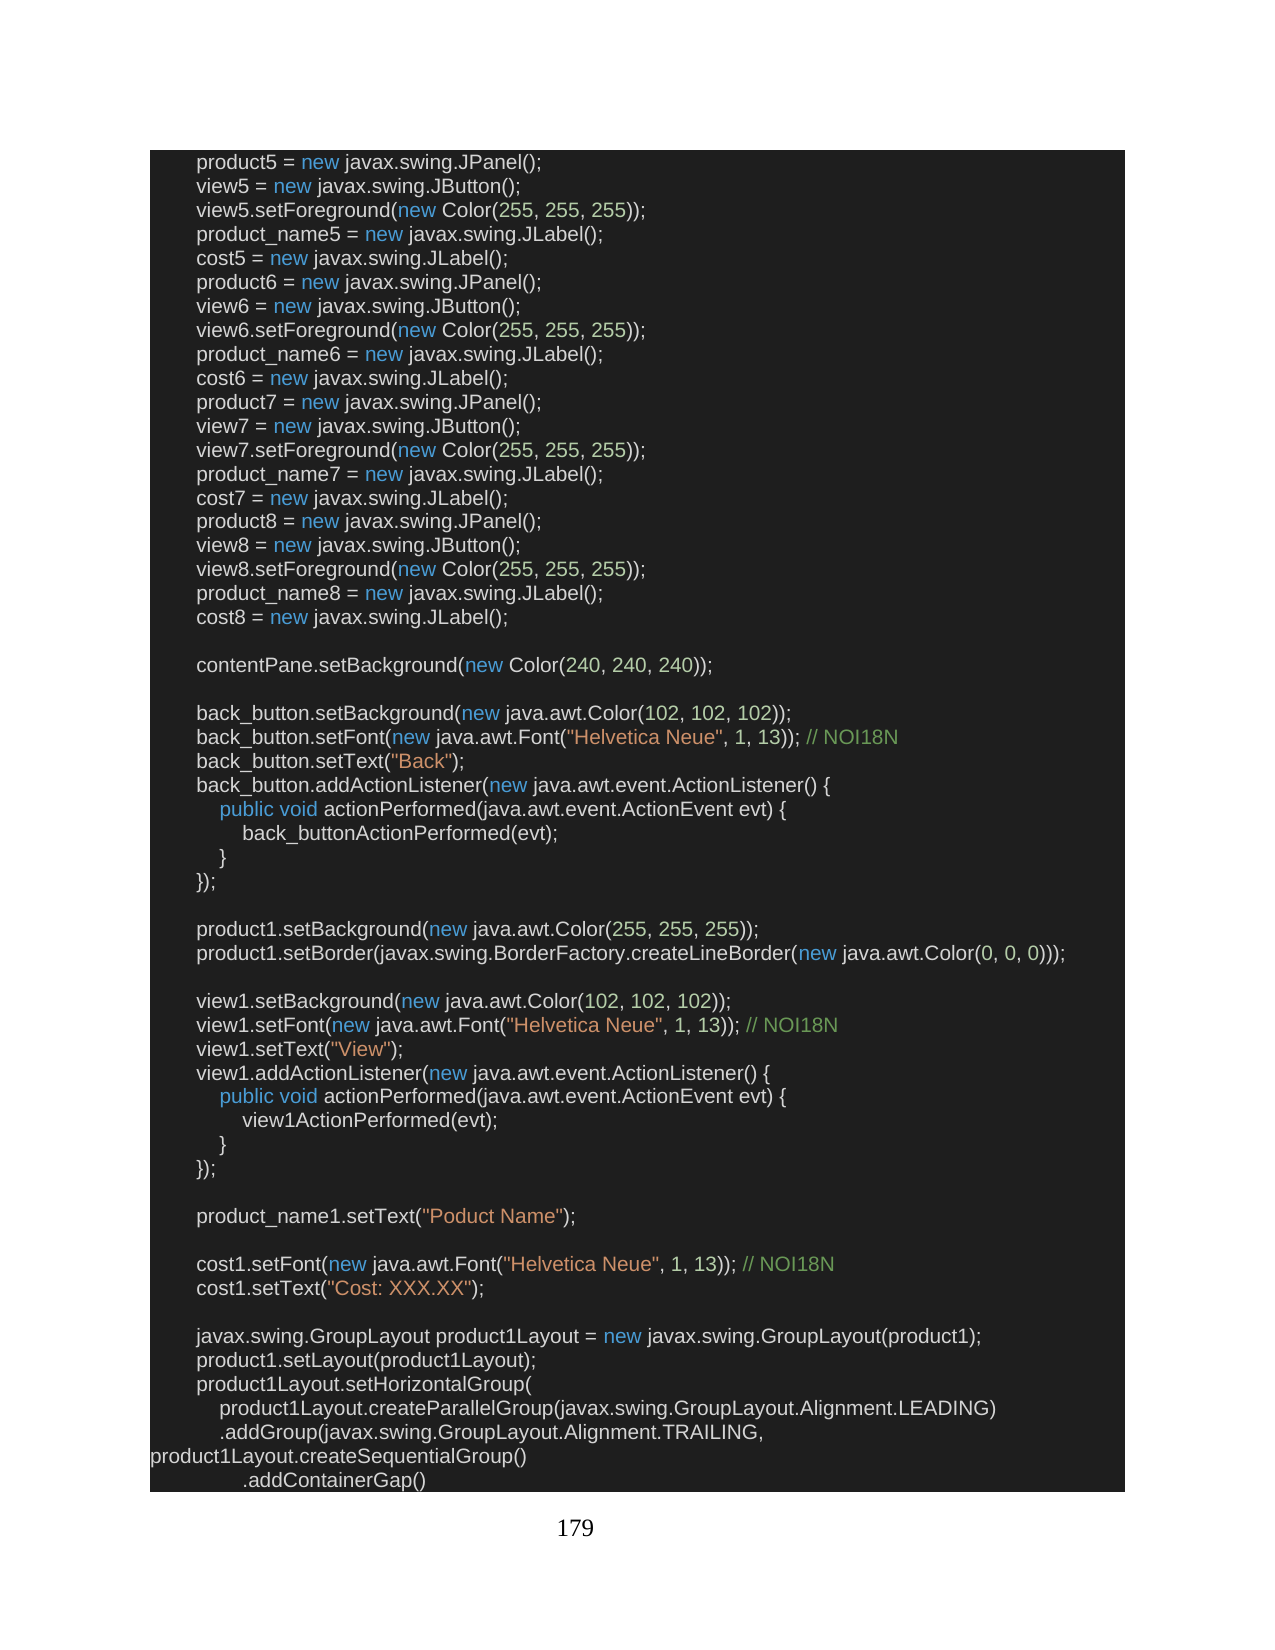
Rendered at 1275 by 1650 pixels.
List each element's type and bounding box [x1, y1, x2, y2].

text [150, 150, 1125, 1492]
